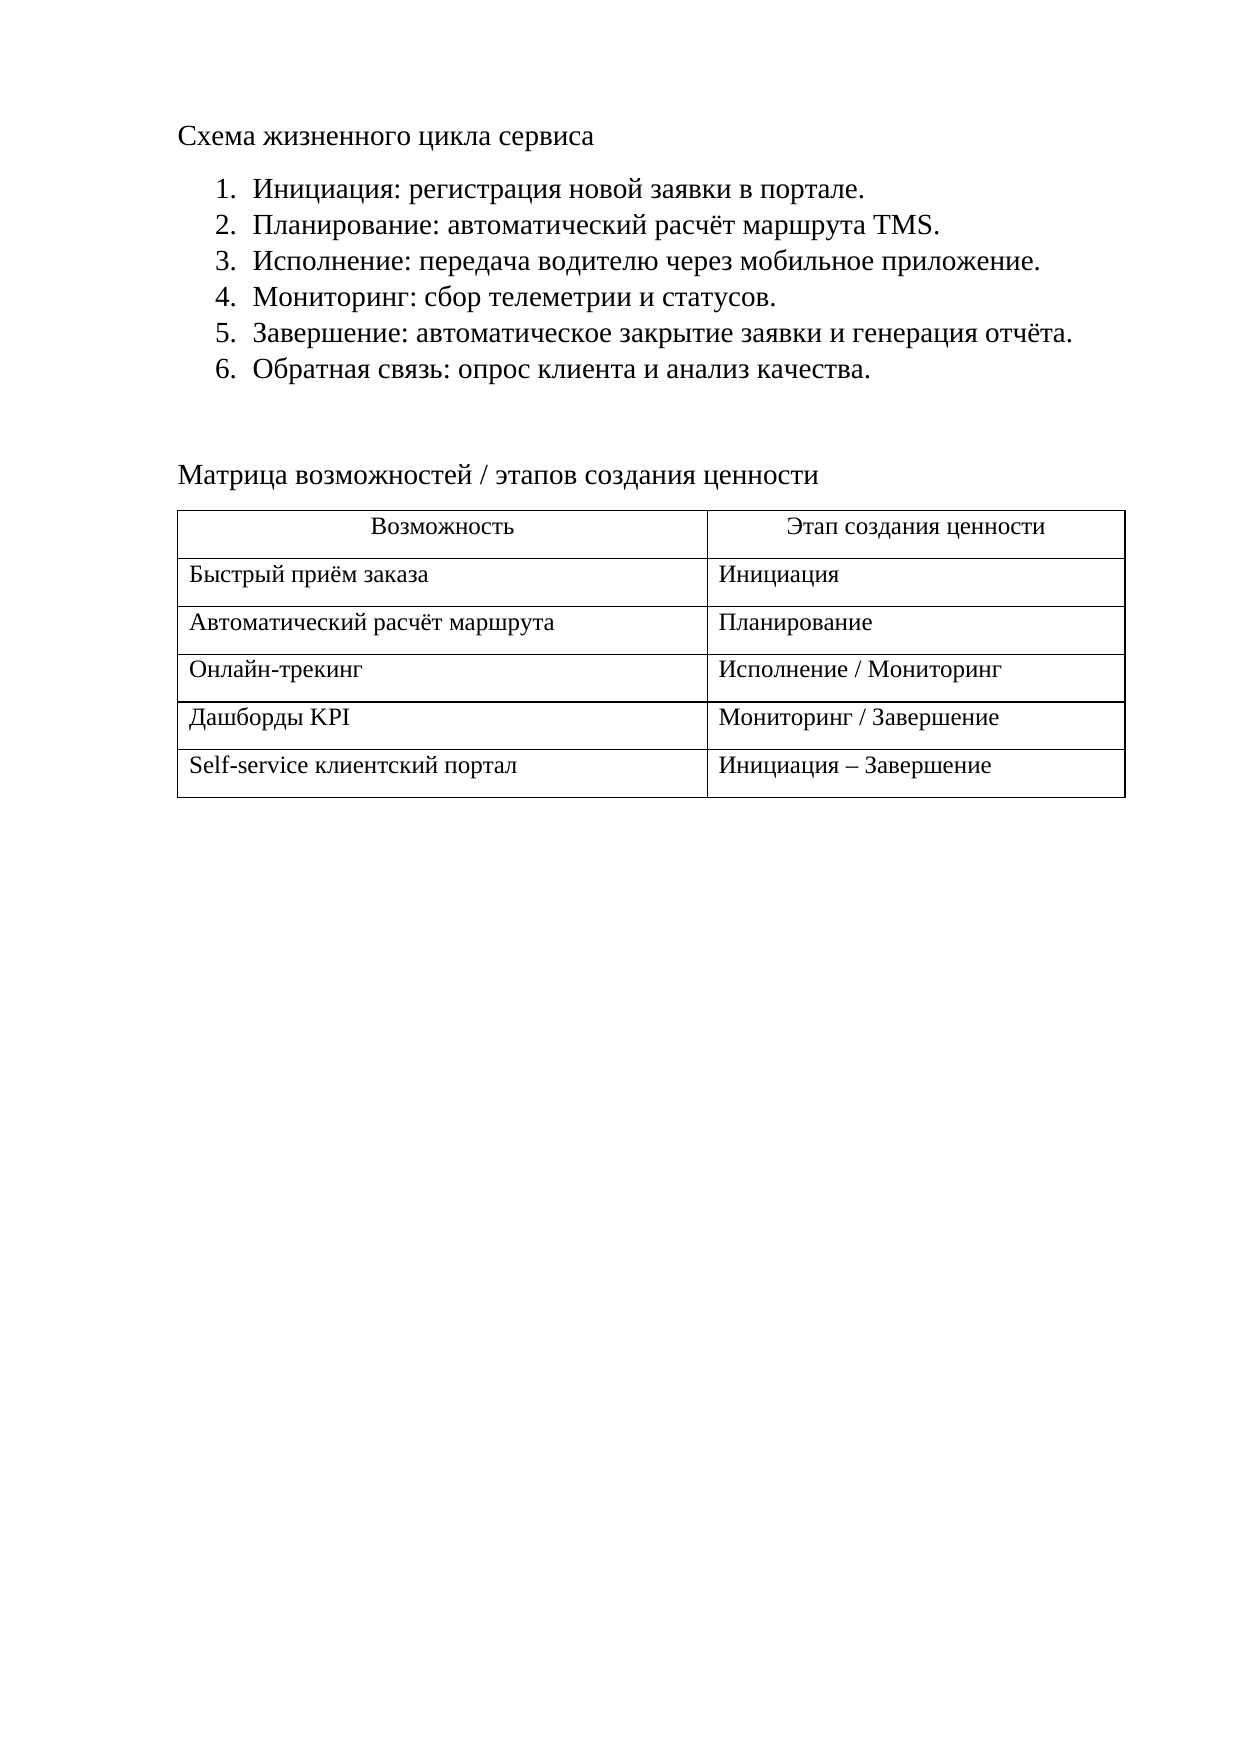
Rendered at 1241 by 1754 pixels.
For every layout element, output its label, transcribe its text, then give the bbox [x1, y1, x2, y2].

list Обратная связь: опрос клиента и анализ качества. [215, 352, 1152, 385]
text Матрица возможностей / этапов создания ценности [177, 457, 1152, 491]
list Инициация: регистрация новой заявки в портале. [215, 171, 1152, 204]
list Мониторинг: сбор телеметрии и статусов. [215, 279, 1152, 313]
table_cell Онлайн-трекинг [178, 655, 707, 701]
table_cell Быстрый приём заказа [178, 559, 707, 606]
table_header Этап создания ценности [708, 511, 1124, 558]
table_cell Мониторинг / Завершение [708, 703, 1124, 749]
table_cell Инициация – Завершение [708, 750, 1124, 797]
list Завершение: автоматическое закрытие заявки и генерация отчёта. [215, 316, 1152, 349]
table_cell Дашборды KPI [178, 703, 707, 749]
table_cell Автоматический расчёт маршрута [178, 607, 707, 653]
table_header Возможность [178, 511, 707, 558]
table_cell Планирование [708, 607, 1124, 653]
text Схема жизненного цикла сервиса [177, 118, 1152, 152]
table_cell Self-service клиентский портал [178, 750, 707, 797]
list Исполнение: передача водителю через мобильное приложение. [215, 243, 1152, 277]
table_cell Исполнение / Мониторинг [708, 655, 1124, 701]
list Планирование: автоматический расчёт маршрута TMS. [215, 207, 1152, 241]
table_cell Инициация [708, 559, 1124, 606]
